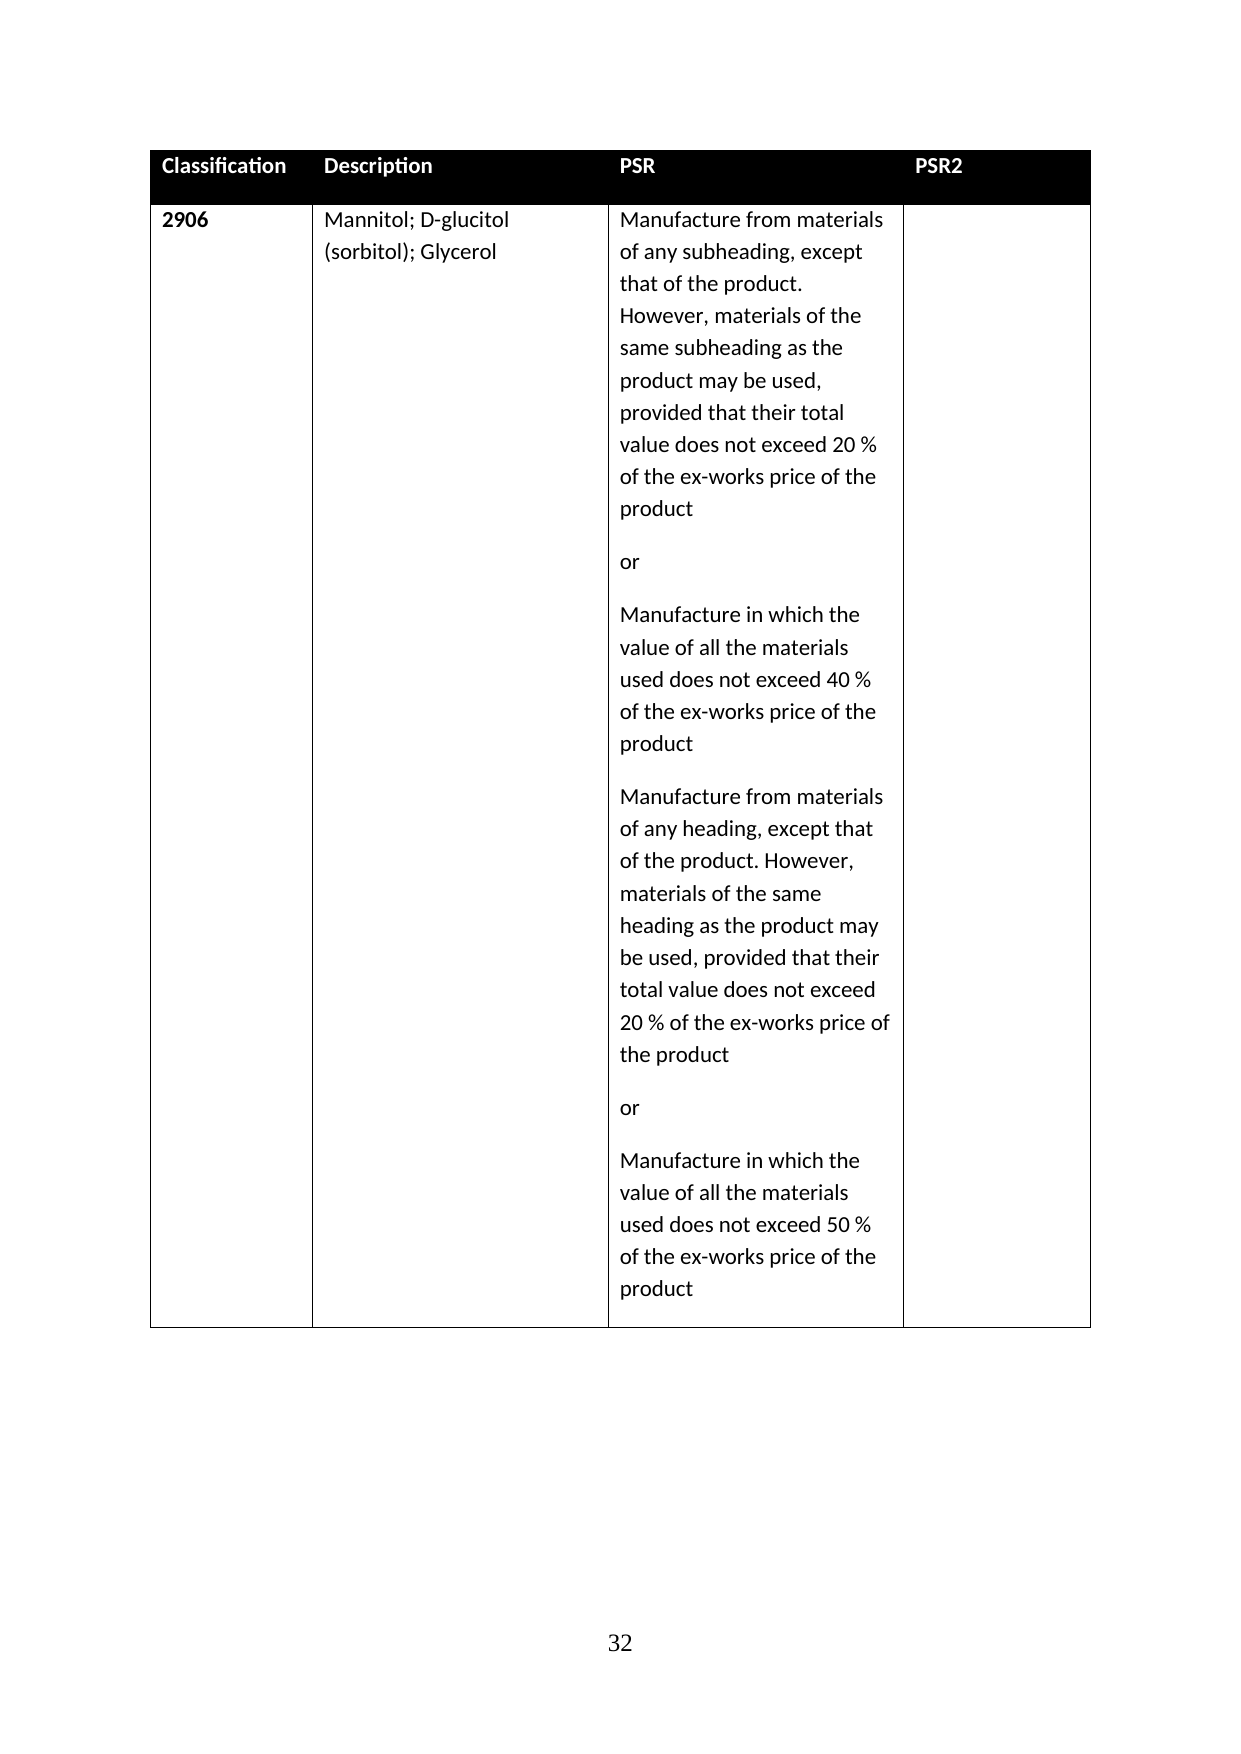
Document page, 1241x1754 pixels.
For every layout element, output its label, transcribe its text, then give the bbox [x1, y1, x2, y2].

table_cell 2906 [151, 205, 312, 1327]
table_header PSR [609, 151, 903, 204]
table_cell Mannitol; D-glucitol (sorbitol); Glycerol [313, 205, 608, 1327]
table_cell [904, 205, 1090, 1327]
table_header PSR2 [904, 151, 1090, 204]
table_header Description [313, 151, 608, 204]
table_header Classification [151, 151, 312, 204]
